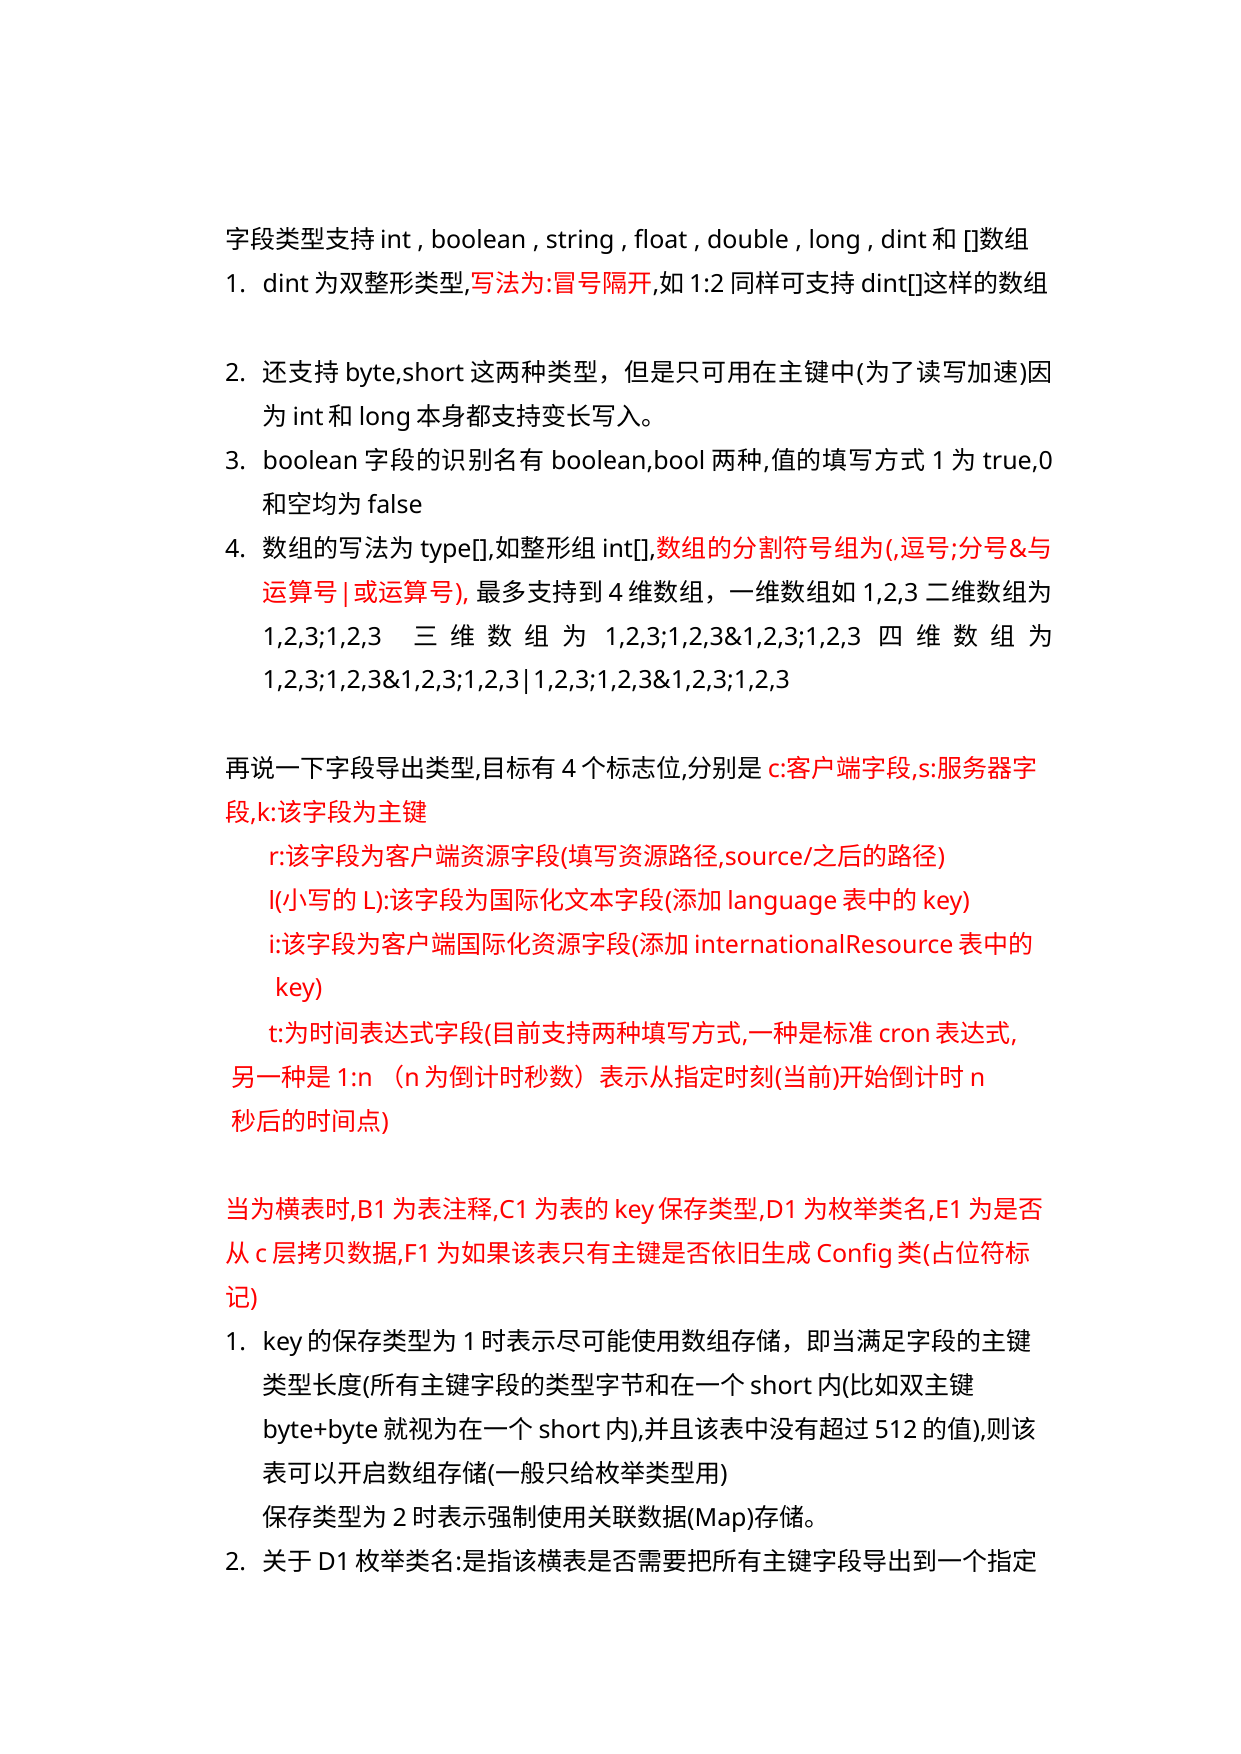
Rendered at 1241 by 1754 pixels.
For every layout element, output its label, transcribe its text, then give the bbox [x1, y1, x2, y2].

text 保存类型为2时表示强制使用关联数据(Map)存储。 [262, 1494, 1053, 1538]
list key的保存类型为1时表示尽可能使用数组存储，即当满足字段的主键类型长度(所有主键字段的类型字节和在一个short内(比如双主键byte+byte就视为在一个short内),并且该表中没有超过512的值),则该表可以开启数组存储(一般只给枚举类型用) [225, 1318, 1053, 1494]
text r:该字段为客户端资源字段(填写资源路径,source/之后的路径) [225, 833, 1053, 877]
text 再说一下字段导出类型,目标有4个标志位,分别是c:客户端字段,s:服务器字段,k:该字段为主键 [225, 745, 1053, 833]
list dint为双整形类型,写法为:冒号隔开,如1:2 同样可支持dint[]这样的数组 [225, 260, 1053, 304]
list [225, 1538, 1053, 1582]
text i:该字段为客户端国际化资源字段(添加internationalResource表中的 key) [225, 921, 1053, 1009]
list boolean字段的识别名有boolean,bool两种,值的填写方式1为true,0和空均为false [225, 436, 1053, 524]
text 字段类型支持int , boolean , string , float , double , long , dint和 []数组 [225, 216, 1053, 260]
text l(小写的L):该字段为国际化文本字段(添加language表中的key) [225, 877, 1053, 921]
list 还支持byte,short这两种类型，但是只可用在主键中(为了读写加速)因为int和long本身都支持变长写入。 [225, 348, 1053, 436]
text 当为横表时,B1为表注释,C1为表的key保存类型,D1为枚举类名,E1为是否从c层拷贝数据,F1为如果该表只有主键是否依旧生成Config类(占位符标记) [225, 1185, 1053, 1318]
list 数组的写法为type[],如整形组int[],数组的分割符号组为(,逗号;分号&与运算号|或运算号), 最多支持到4维数组，一维数组如1,2,3 二维数组为1,2,3;1,2,3 三维数组为1,2,3;1,2,3&1,2,3;1,2,3四维数组为1,2,3;1,2,3&1,2,3;1,2,3|1,2,3;1,2,3&1,2,3;1,2,3 [225, 524, 1053, 701]
text t:为时间表达式字段(目前支持两种填写方式,一种是标准cron表达式, 另一种是1:n （n为倒计时秒数）表示从指定时刻(当前)开始倒计时n 秒后的时间点) [225, 1009, 1053, 1141]
